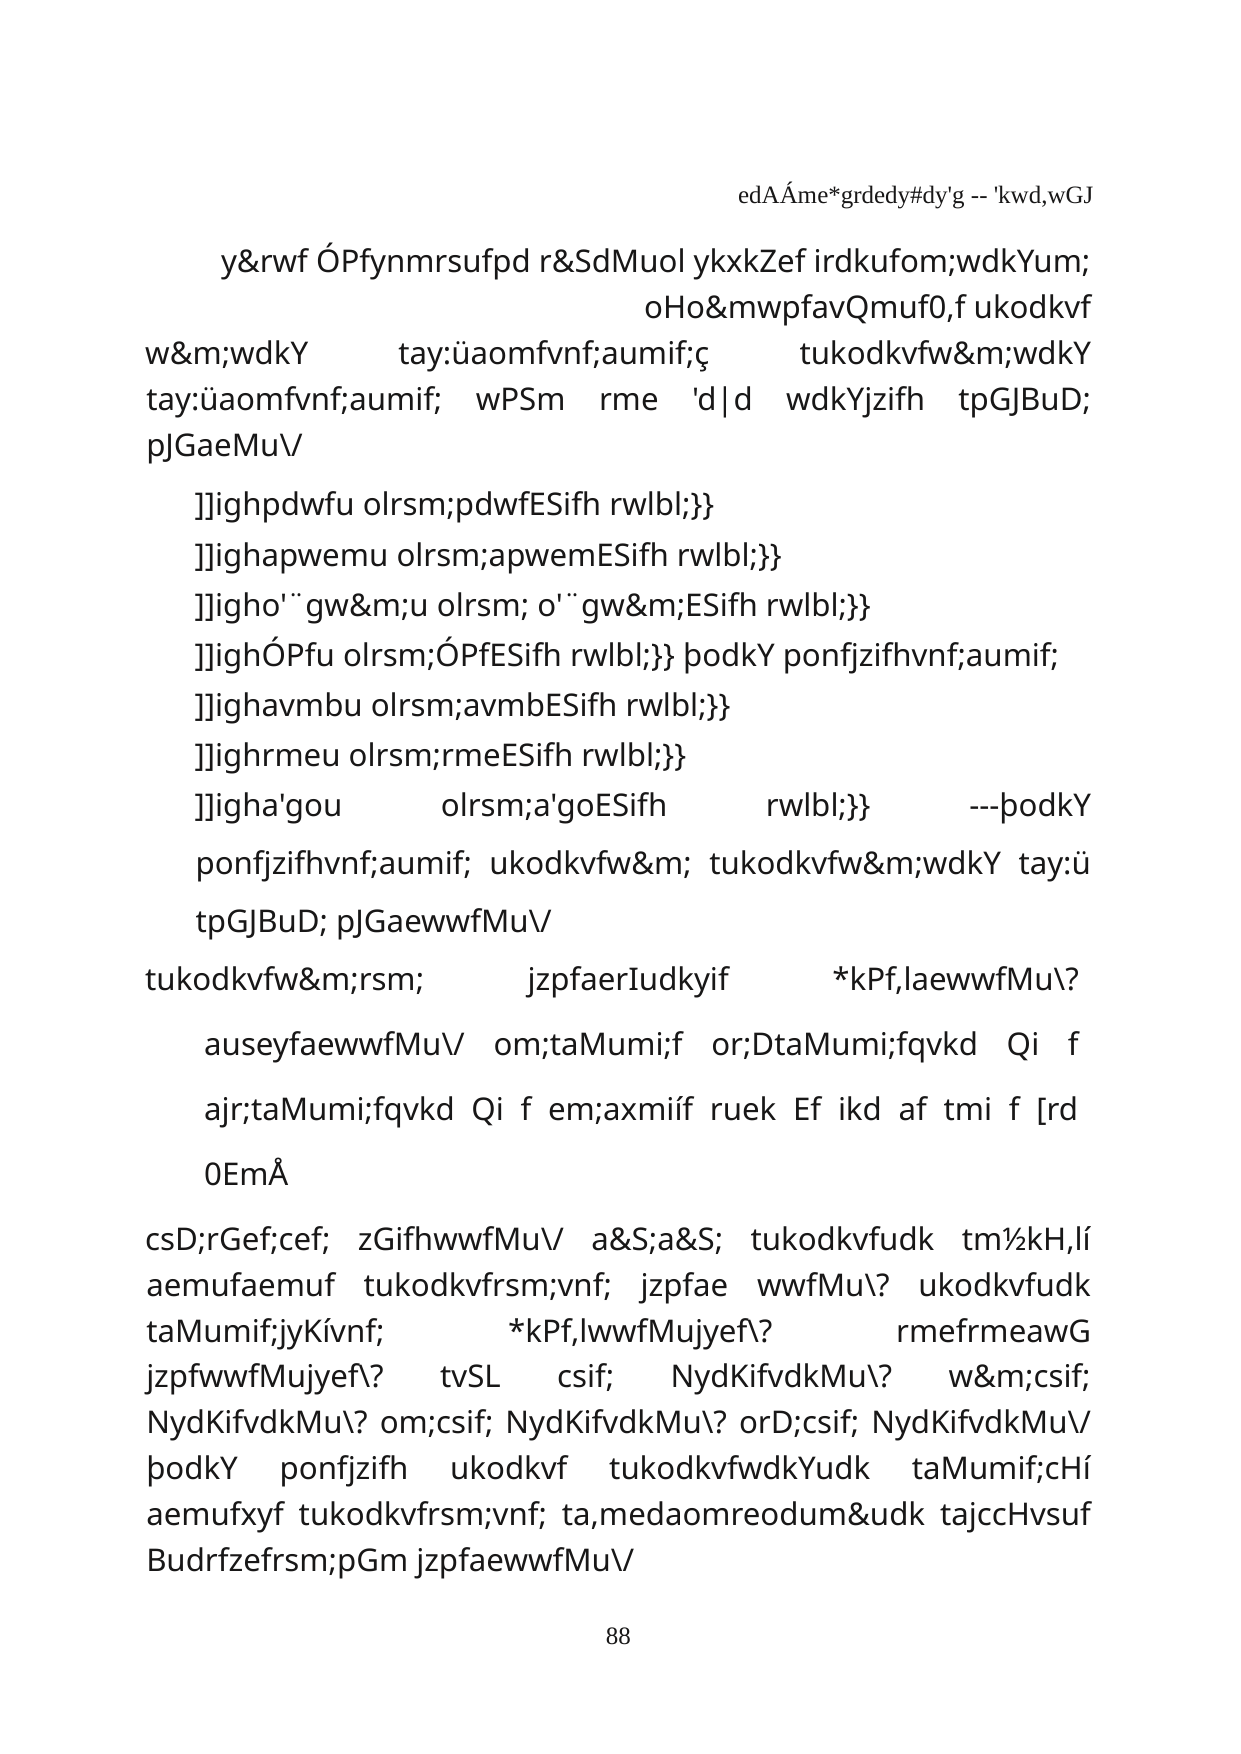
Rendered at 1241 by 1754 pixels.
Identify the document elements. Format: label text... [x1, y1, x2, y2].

text ]]igha'gou olrsm;a'goESifh rwlbl;}} ---þodkY ponfjzifhvnf;aumif; ukodkvfw&m; tukodkvfw&m;wdkY tay:ü tpGJBuD; pJGaewwfMu\/ [194, 783, 1091, 942]
text ]]ighpdwfu olrsm;pdwfESifh rwlbl;}} [194, 482, 1091, 525]
text tukodkvfw&m;rsm; jzpfaerIudkyif *kPf,laewwfMu\? auseyfaewwfMu\/ om;taMumi;f or;DtaMumi;fqvkd Qi f ajr;taMumi;fqvkd Qi f em;axmiíf ruek Ef ikd af tmi f [rd 0EmÅ [145, 957, 1079, 1194]
text y&rwf ÓPfynmrsufpd r&SdMuol ykxkZef irdkufom;wdkYum; oHo&mwpfavQmuf0,f ukodkvf [145, 239, 1091, 327]
text ]]ighapwemu olrsm;apwemESifh rwlbl;}} [194, 532, 1091, 575]
text csD;rGef;cef; zGifhwwfMu\/ a&S;a&S; tukodkvfudk tm½kH,lí aemufaemuf tukodkvfrsm;vnf; jzpfae wwfMu\? ukodkvfudk taMumif;jyKívnf; *kPf,lwwfMujyef\? rmefrmeawG jzpfwwfMujyef\? tvSL csif; NydKifvdkMu\? w&m;csif; NydKifvdkMu\? om;csif; NydKifvdkMu\? orD;csif; NydKifvdkMu\/ þodkY ponfjzifh ukodkvf tukodkvfwdkYudk taMumif;cHí aemufxyf tukodkvfrsm;vnf; ta,medaomreodum&udk tajccHvsuf Budrfzefrsm;pGm jzpfaewwfMu\/ [145, 1217, 1091, 1581]
text ]]ighrmeu olrsm;rmeESifh rwlbl;}} [194, 733, 1091, 776]
text ]]ighavmbu olrsm;avmbESifh rwlbl;}} [194, 683, 1091, 725]
text ]]ighÓPfu olrsm;ÓPfESifh rwlbl;}} þodkY ponfjzifhvnf;aumif; [194, 633, 1091, 676]
text ]]igho'¨gw&m;u olrsm; o'¨gw&m;ESifh rwlbl;}} [194, 583, 1091, 625]
text w&m;wdkY tay:üaomfvnf;aumif;ç tukodkvfw&m;wdkY tay:üaomfvnf;aumif; wPSm rme 'd|d wdkYjzifh tpGJBuD; pJGaeMu\/ [145, 331, 1091, 465]
